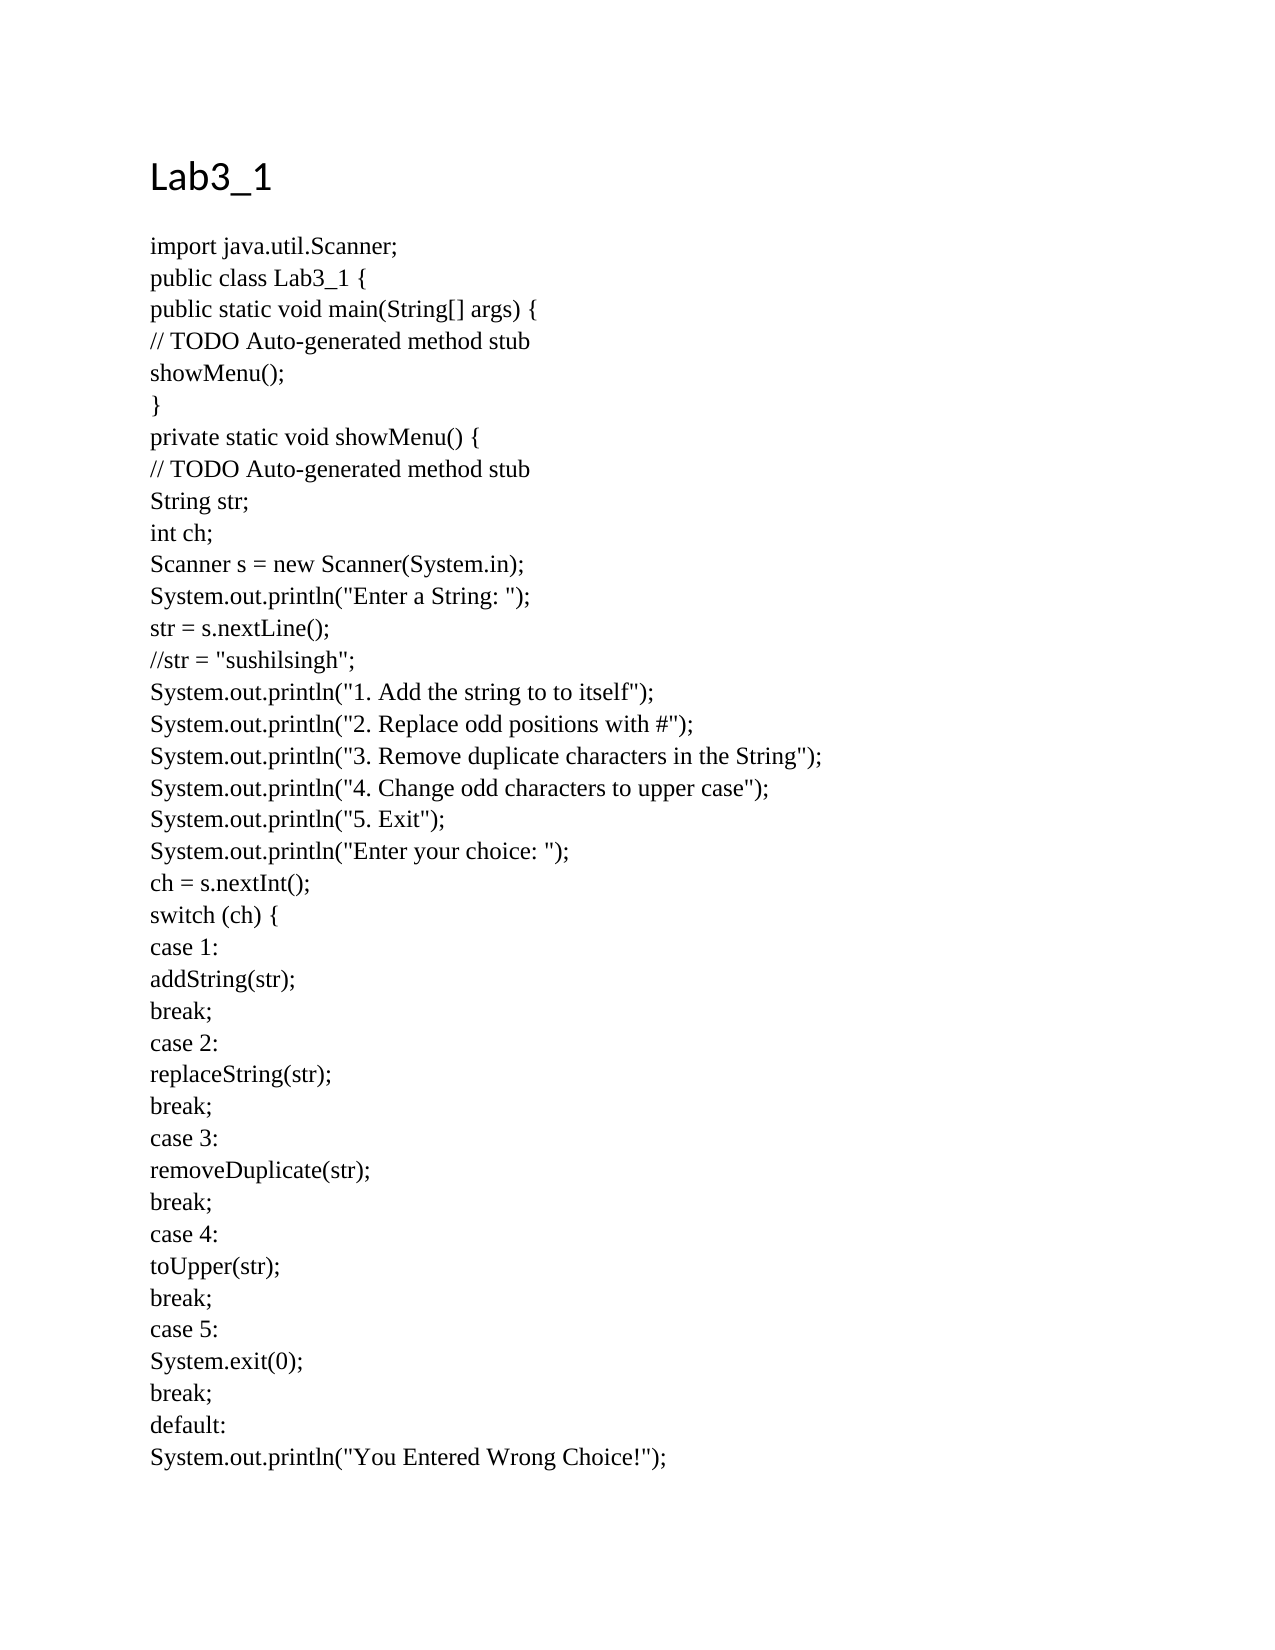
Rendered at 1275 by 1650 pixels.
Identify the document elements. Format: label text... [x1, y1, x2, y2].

table_header break; [149, 1090, 220, 1122]
table_header break; [149, 1186, 220, 1217]
text Lab3_1 [150, 150, 1125, 201]
table_header System.out.println("5. Exit"); [149, 803, 453, 835]
table_header case 5: [149, 1313, 227, 1345]
table_header private static void showMenu() { [149, 421, 489, 452]
table_header System.out.println("You Entered Wrong Choice!"); [149, 1441, 675, 1472]
table_header System.out.println("1. Add the string to to itself"); [149, 676, 662, 707]
table_header ch = s.nextInt(); [149, 867, 318, 899]
table_header System.out.println("Enter a String: "); [149, 580, 539, 612]
table_header // TODO Auto-generated method stub [149, 453, 538, 484]
table_header str = s.nextLine(); [149, 612, 338, 644]
table_header // TODO Auto-generated method stub [149, 325, 538, 357]
table_header break; [149, 994, 220, 1026]
table_header toUpper(str); [149, 1249, 288, 1281]
table_header public class Lab3_1 { [149, 261, 376, 293]
table_header case 1: [149, 931, 227, 962]
table_header System.exit(0); [149, 1345, 311, 1377]
table_header System.out.println("3. Remove duplicate characters in the String"); [149, 739, 830, 771]
table_header addString(str); [149, 963, 304, 994]
table_header public static void main(String[] args) { [149, 293, 547, 325]
table_header switch (ch) { [149, 899, 288, 931]
table_header //str = "sushilsingh"; [149, 644, 363, 676]
table_header replaceString(str); [149, 1058, 340, 1090]
table_header } [149, 389, 170, 421]
table_header removeDuplicate(str); [149, 1154, 379, 1186]
table_header case 4: [149, 1218, 227, 1249]
table_header Scanner s = new Scanner(System.in); [149, 548, 532, 580]
table_header default: [149, 1409, 234, 1441]
table_header String str; [149, 484, 257, 516]
table_header import java.util.Scanner; [149, 229, 406, 261]
table_header case 3: [149, 1122, 227, 1154]
table_header break; [149, 1281, 220, 1313]
table_header System.out.println("Enter your choice: "); [149, 835, 577, 867]
table_header showMenu(); [149, 357, 293, 389]
table_header int ch; [149, 516, 221, 548]
table_header System.out.println("4. Change odd characters to upper case"); [149, 771, 777, 803]
table_header break; [149, 1377, 220, 1409]
table_header System.out.println("2. Replace odd positions with #"); [149, 708, 702, 739]
table_header case 2: [149, 1026, 227, 1058]
